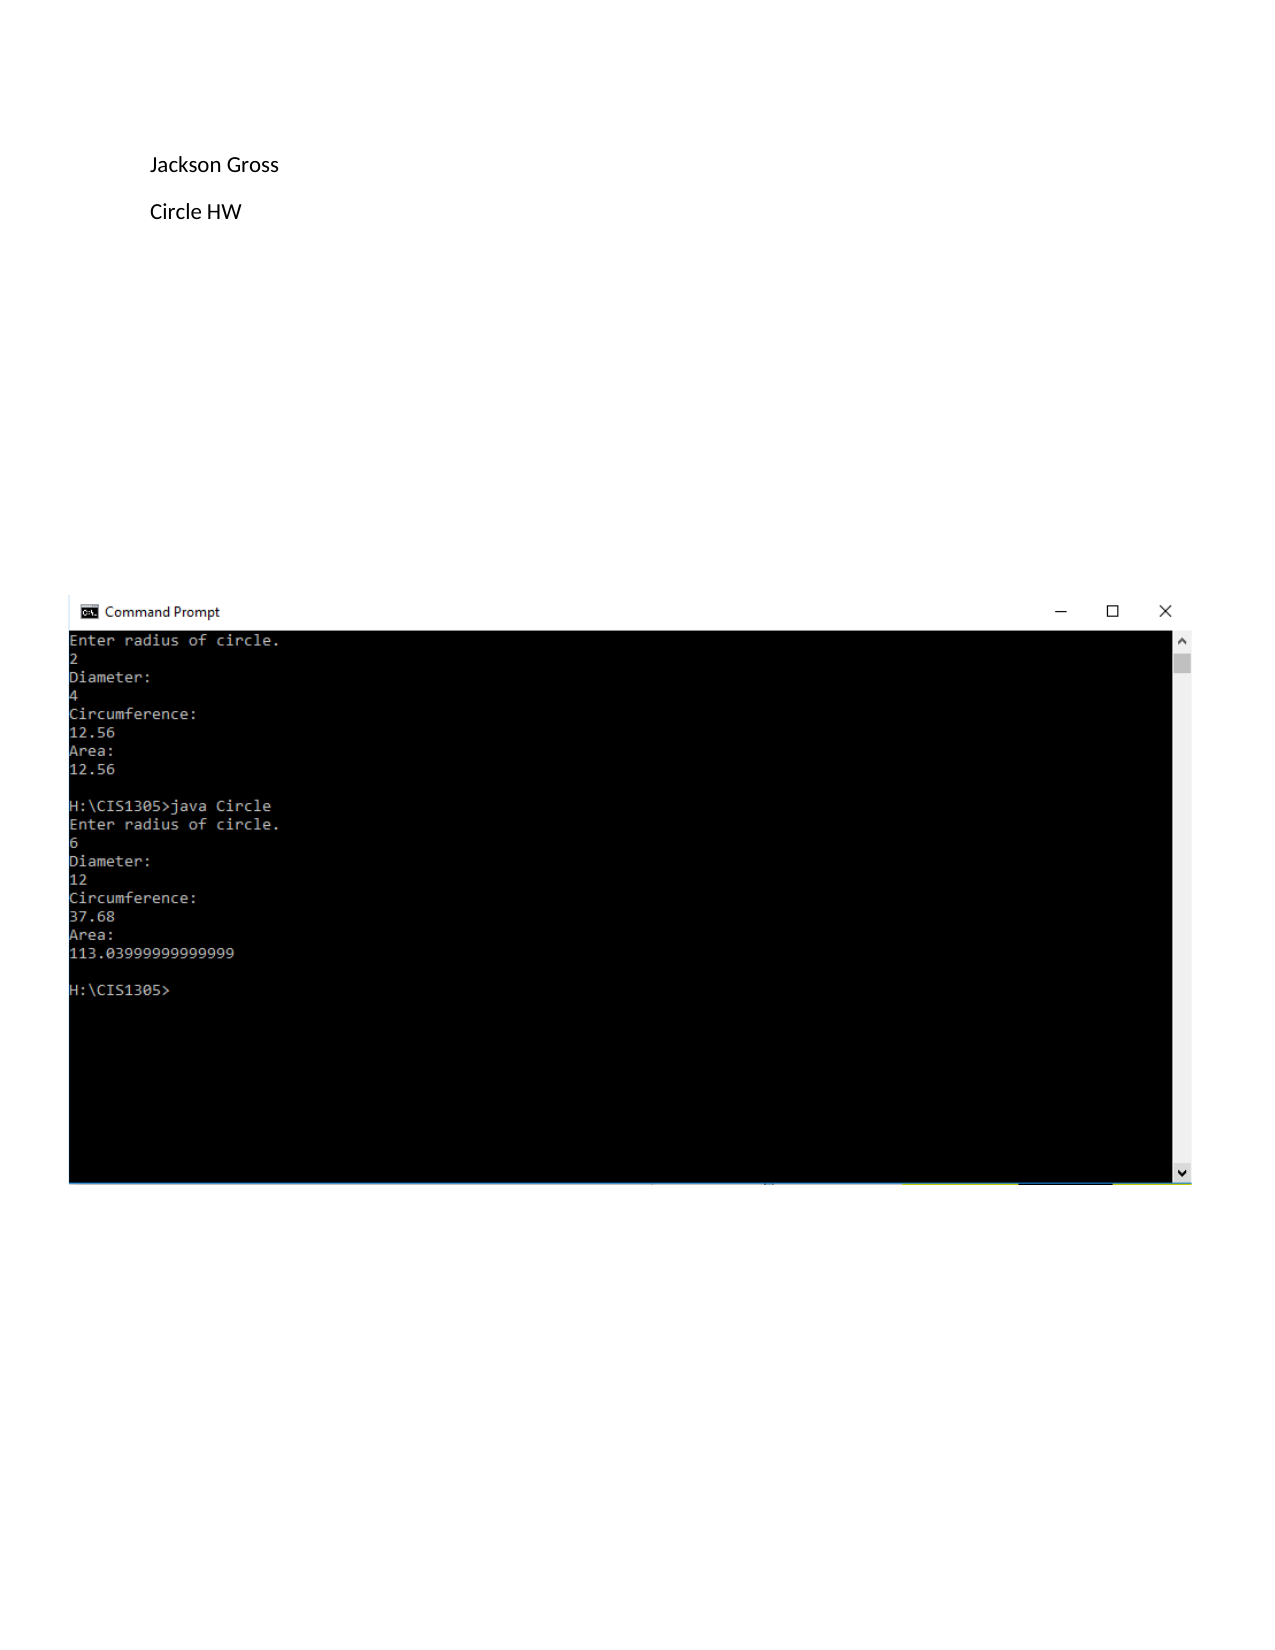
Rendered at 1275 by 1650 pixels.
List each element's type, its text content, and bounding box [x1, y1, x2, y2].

text Jackson Gross [150, 150, 1125, 178]
text Circle HW [150, 197, 1125, 225]
picture [68, 595, 1192, 1185]
